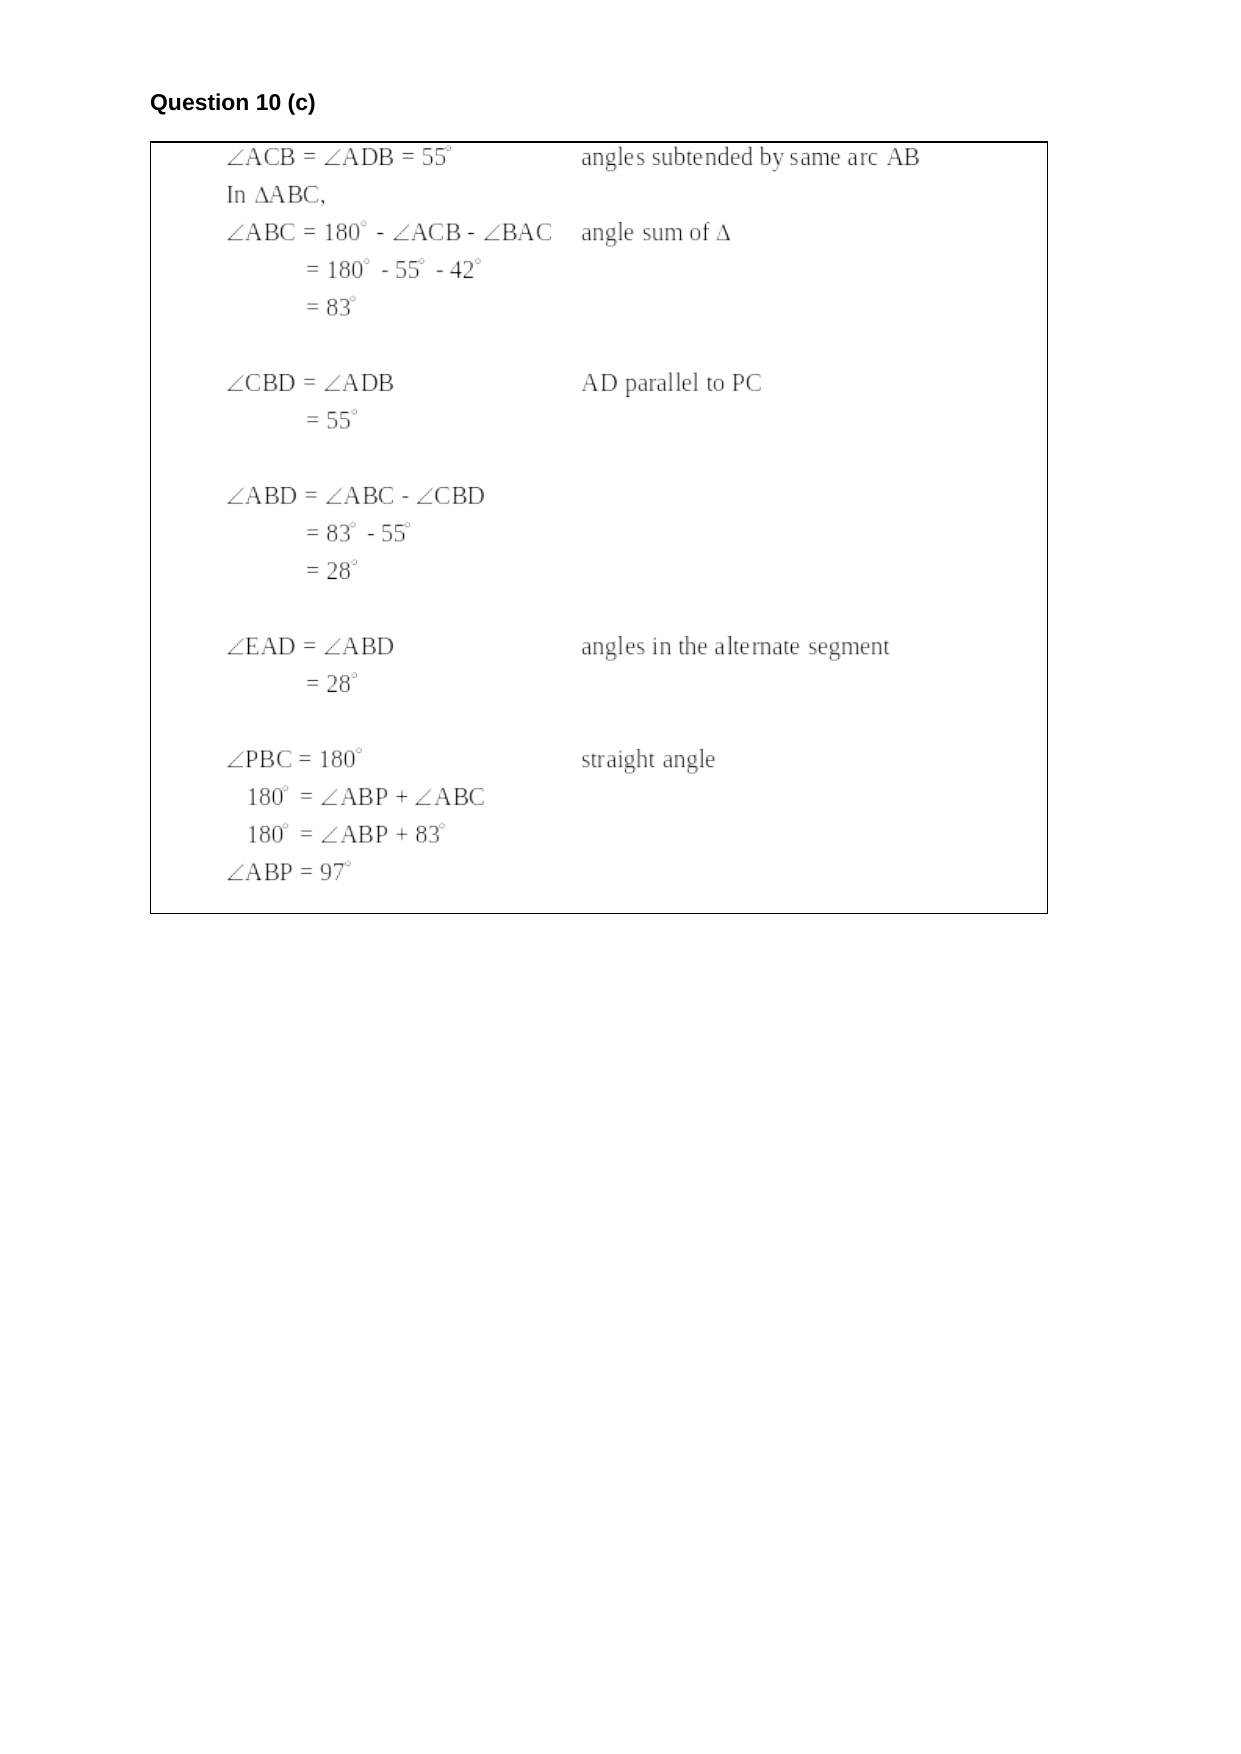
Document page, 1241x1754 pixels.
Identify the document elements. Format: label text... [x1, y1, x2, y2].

text Question 10 (c) [150, 89, 1090, 115]
table_header [151, 143, 1047, 912]
